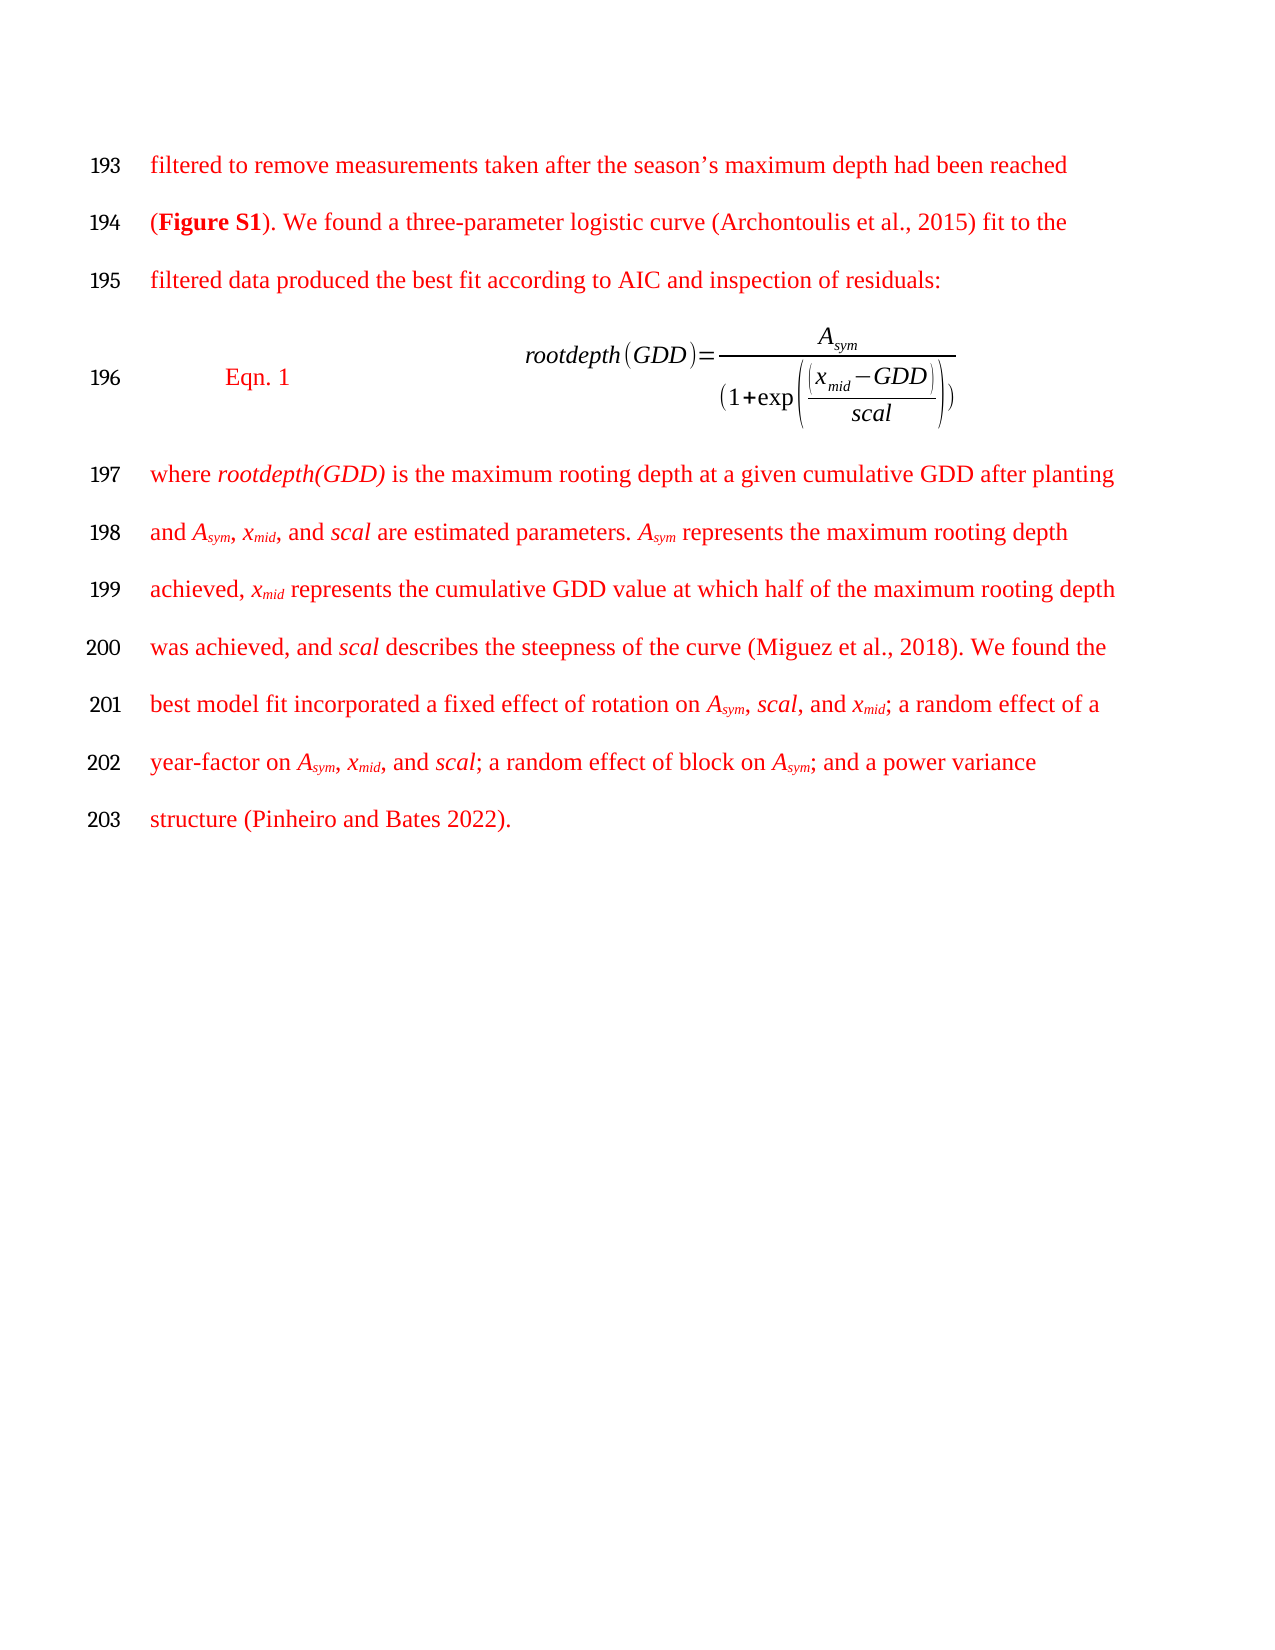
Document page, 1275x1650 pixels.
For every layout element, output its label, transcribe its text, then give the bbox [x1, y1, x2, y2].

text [150, 150, 1125, 294]
text where rootdepth(GDD) is the maximum rooting depth at a given cumulative GDD after planting and Asym, xmid, and scal are estimated parameters. Asym represents the maximum rooting depth achieved, xmid represents the cumulative GDD value at which half of the maximum rooting depth was achieved, and scal describes the steepness of the curve (Miguez et al., 2018). We found the best model fit incorporated a fixed effect of rotation on Asym, scal, and xmid; a random effect of a year-factor on Asym, xmid, and scal; a random effect of block on Asym; and a power variance structure (Pinheiro and Bates 2022). [150, 459, 1125, 833]
text Eqn. 1 [150, 322, 1125, 430]
